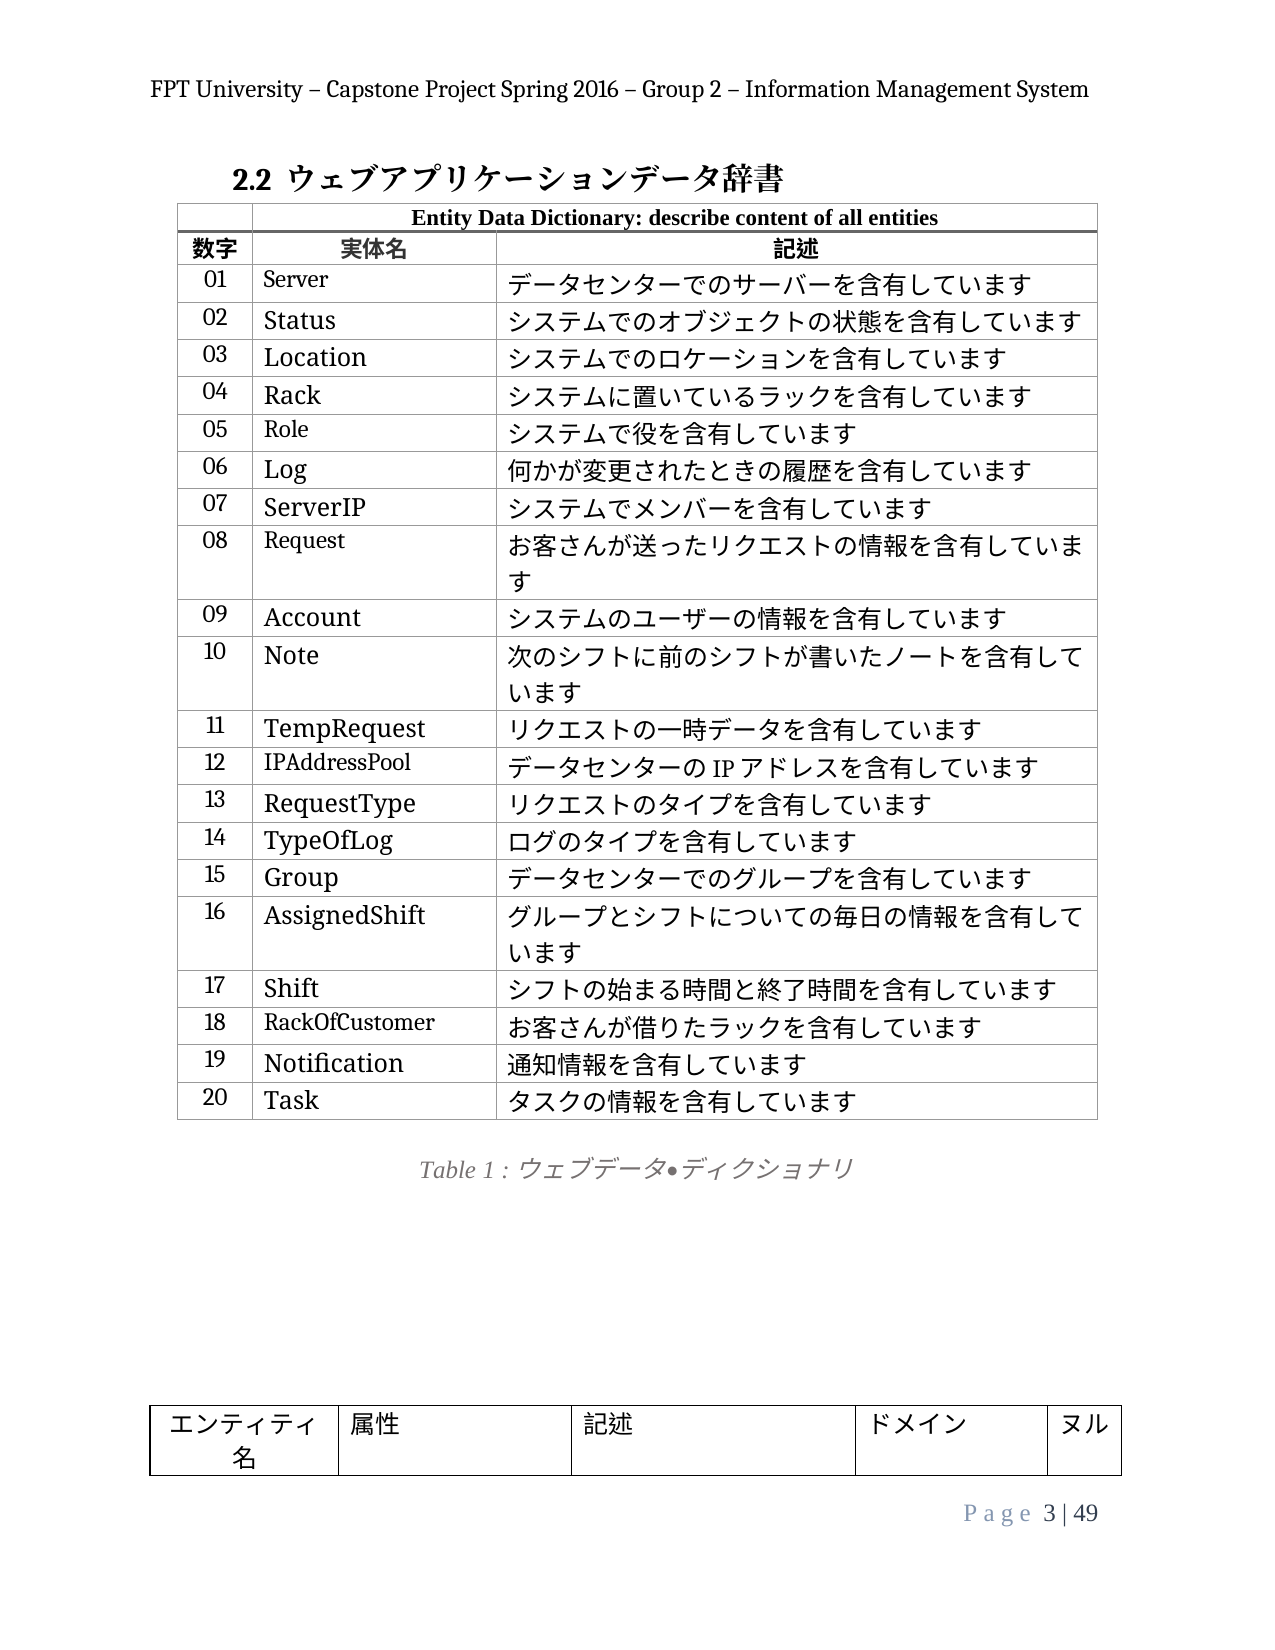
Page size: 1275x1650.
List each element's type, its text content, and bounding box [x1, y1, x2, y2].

table_cell Rack [253, 377, 496, 413]
table_cell システムで役を含有しています [497, 415, 1097, 451]
table_cell Group [253, 860, 496, 896]
table_cell 10 [178, 637, 252, 710]
table_cell Account [253, 600, 496, 636]
table_cell 何かが変更されたときの履歴を含有しています [497, 452, 1097, 488]
table_cell 通知情報を含有しています [497, 1045, 1097, 1082]
table_header Entity Data Dictionary: describe content of all entities [253, 204, 1097, 230]
table_cell TempRequest [253, 711, 496, 747]
table_cell 07 [178, 489, 252, 525]
table_cell 11 [178, 711, 252, 747]
table_cell 記述 [497, 233, 1097, 264]
table_cell Log [253, 452, 496, 488]
table_cell 実体名 [253, 233, 496, 264]
table_cell 16 [178, 897, 252, 970]
table_cell 15 [178, 860, 252, 896]
table_cell タスクの情報を含有しています [497, 1083, 1097, 1119]
table_cell システムのユーザーの情報を含有しています [497, 600, 1097, 636]
table_cell 03 [178, 340, 252, 376]
table_cell 次のシフトに前のシフトが書いたノートを含有しています [497, 637, 1097, 710]
table_cell ServerIP [253, 489, 496, 525]
table_cell システムに置いているラックを含有しています [497, 377, 1097, 413]
table_cell 01 [178, 265, 252, 302]
table_cell Note [253, 637, 496, 710]
table_cell 09 [178, 600, 252, 636]
table_cell 14 [178, 823, 252, 859]
table_cell 19 [178, 1045, 252, 1082]
table_cell リクエストのタイプを含有しています [497, 785, 1097, 822]
table_cell 17 [178, 971, 252, 1007]
table_cell 13 [178, 785, 252, 822]
table_header [178, 204, 252, 230]
table_cell Task [253, 1083, 496, 1119]
table_cell システムでのロケーションを含有しています [497, 340, 1097, 376]
subtitle ウェブアプリケーションデータ辞書 [232, 154, 1125, 199]
table_cell データセンターのIPアドレスを含有しています [497, 748, 1097, 784]
table_header エンティティ名 [151, 1406, 338, 1474]
table_header ヌル [1048, 1406, 1121, 1474]
table_cell Server [253, 265, 496, 302]
table_cell TypeOfLog [253, 823, 496, 859]
table_cell 18 [178, 1008, 252, 1044]
table_cell システムでメンバーを含有しています [497, 489, 1097, 525]
table_cell お客さんが送ったリクエストの情報を含有しています [497, 526, 1097, 599]
table_cell 12 [178, 748, 252, 784]
table_cell RequestType [253, 785, 496, 822]
table_cell Location [253, 340, 496, 376]
table_cell 08 [178, 526, 252, 599]
table_cell データセンターでのグループを含有しています [497, 860, 1097, 896]
table_cell 02 [178, 303, 252, 339]
table_cell 05 [178, 415, 252, 451]
table_cell お客さんが借りたラックを含有しています [497, 1008, 1097, 1044]
table_cell リクエストの一時データを含有しています [497, 711, 1097, 747]
table_cell RackOfCustomer [253, 1008, 496, 1044]
table_cell シフトの始まる時間と終了時間を含有しています [497, 971, 1097, 1007]
table_cell Role [253, 415, 496, 451]
table_cell IPAddressPool [253, 748, 496, 784]
table_cell 06 [178, 452, 252, 488]
table_cell システムでのオブジェクトの状態を含有しています [497, 303, 1097, 339]
table_header ドメイン [856, 1406, 1047, 1474]
table_cell データセンターでのサーバーを含有しています [497, 265, 1097, 302]
table_cell Shift [253, 971, 496, 1007]
table_cell 数字 [178, 233, 252, 264]
table_cell Status [253, 303, 496, 339]
table_cell ログのタイプを含有しています [497, 823, 1097, 859]
table_header 記述 [572, 1406, 855, 1474]
table_cell 20 [178, 1083, 252, 1119]
table_cell 04 [178, 377, 252, 413]
table_cell Request [253, 526, 496, 599]
table_cell AssignedShift [253, 897, 496, 970]
table_cell グループとシフトについての毎日の情報を含有しています [497, 897, 1097, 970]
table_header 属性 [339, 1406, 571, 1474]
table_cell Notification [253, 1045, 496, 1082]
